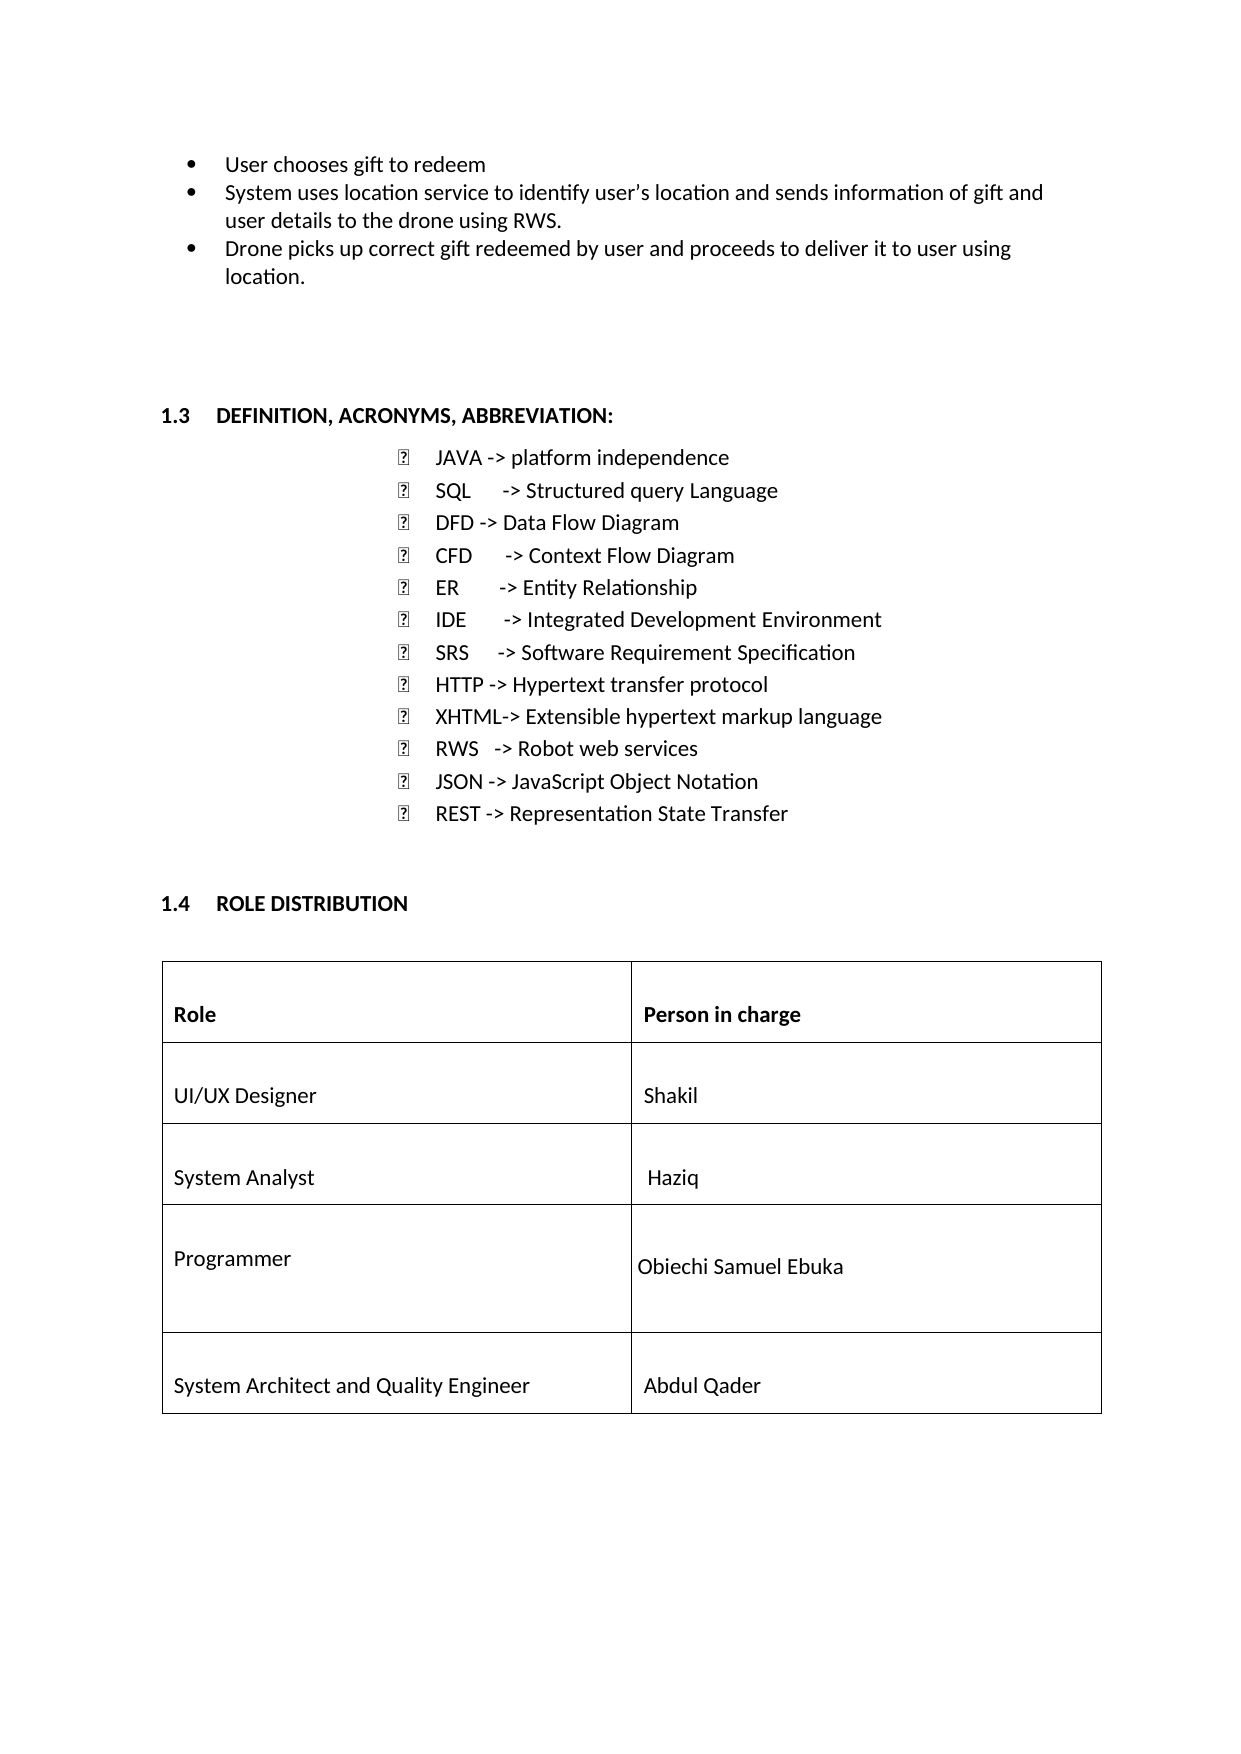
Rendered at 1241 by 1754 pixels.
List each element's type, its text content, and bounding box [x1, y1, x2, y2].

list ER -> Entity Relationship [398, 573, 1090, 601]
table_header Role [163, 962, 631, 1042]
subtitle JAVA -> platform independence [398, 443, 1090, 471]
table_cell UI/UX Designer [163, 1043, 631, 1123]
table_header Person in charge [632, 962, 1101, 1042]
list User chooses gift to redeem [187, 150, 1090, 178]
list HTTP -> Hypertext transfer protocol [398, 670, 1090, 698]
list JSON -> JavaScript Object Notation [398, 767, 1090, 795]
subtitle ROLE DISTRIBUTION [160, 889, 1090, 918]
table_cell Shakil [632, 1043, 1101, 1123]
list System uses location service to identify user’s location and sends information of gift and user details to the drone using RWS. [187, 178, 1090, 234]
list SQL -> Structured query Language [398, 476, 1090, 504]
table_cell System Architect and Quality Engineer [163, 1333, 631, 1413]
table_cell System Analyst [163, 1124, 631, 1204]
list REST -> Representation State Transfer [398, 799, 1090, 827]
list CFD -> Context Flow Diagram [398, 541, 1090, 569]
list RWS -> Robot web services [398, 734, 1090, 763]
table_cell Abdul Qader [632, 1333, 1101, 1413]
table_cell Obiechi Samuel Ebuka [632, 1205, 1101, 1332]
list SRS -> Software Requirement Specification [398, 638, 1090, 666]
list IDE -> Integrated Development Environment [398, 605, 1090, 633]
list DFD -> Data Flow Diagram [398, 508, 1090, 536]
list Drone picks up correct gift redeemed by user and proceeds to deliver it to user using location. [187, 234, 1090, 290]
table_cell Haziq [632, 1124, 1101, 1204]
list XHTML-> Extensible hypertext markup language [398, 702, 1090, 730]
table_cell Programmer [163, 1205, 631, 1332]
subtitle DEFINITION, ACRONYMS, ABBREVIATION: [160, 401, 1090, 429]
